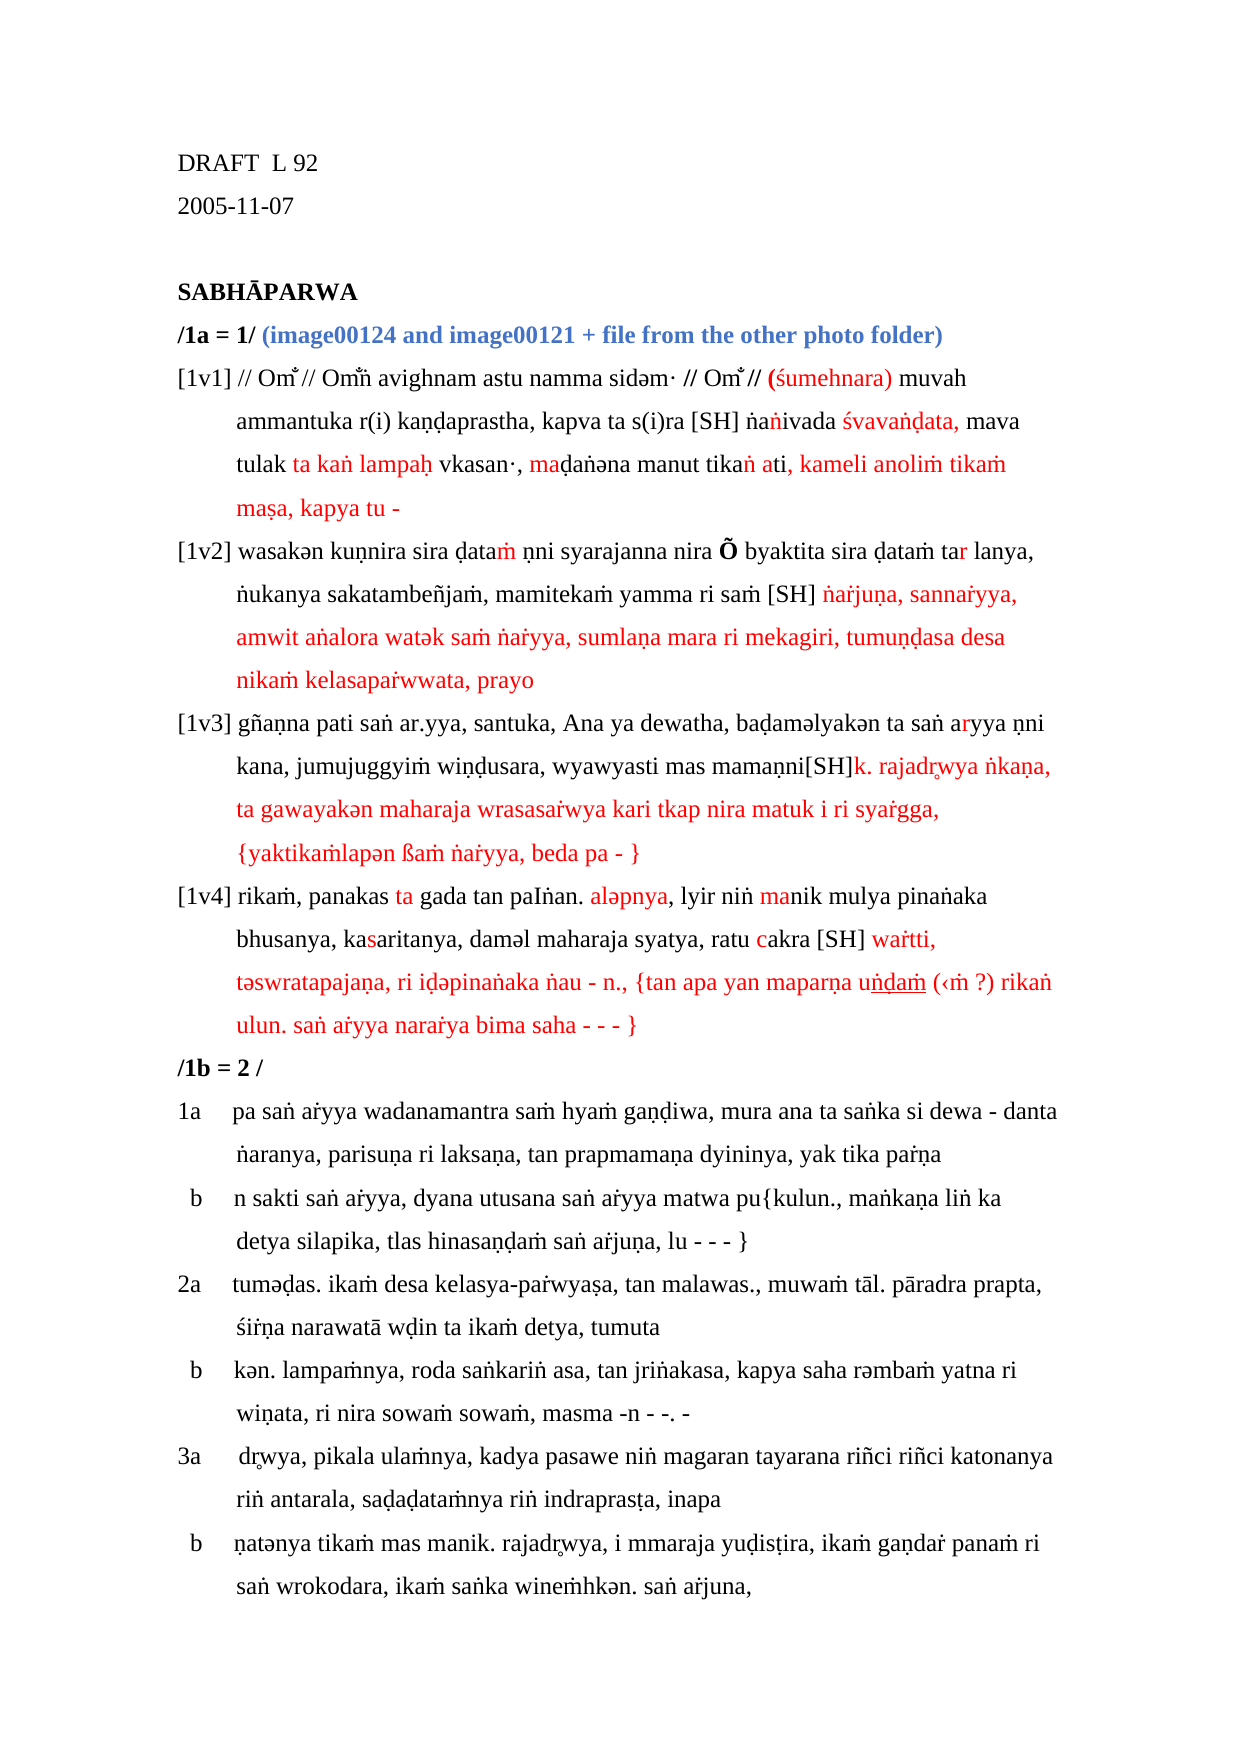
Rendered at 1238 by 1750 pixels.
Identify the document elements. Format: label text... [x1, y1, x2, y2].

text [1v3] gñaṇna pati saṅ ar.yya, santuka, Ana ya dewatha, baḍaməlyakən ta saṅ aryya ṇni kana, jumujuggyiṁ wiṇḍusara, wyawyasti mas mamaṇni[SH]k. rajadr̥wya ṅkaṇa, ta gawayakən maharaja wrasasaṙwya kari tkap nira matuk i ri syaṙgga, {yaktikaṁlapən ßaṁ ṅaṙyya, beda pa - } [177, 708, 1060, 866]
text 3a dr̥wya, pikala ulaṁnya, kadya pasawe niṅ magaran tayarana riñci riñci katonanya riṅ antarala, saḍaḍataṁnya riṅ indraprasṭa, inapa [177, 1441, 1060, 1513]
text SABHĀPARWA [177, 277, 1060, 306]
text 1a pa saṅ aṙyya wadanamantra saṁ hyaṁ gaṇḍiwa, mura ana ta saṅka si dewa - danta ṅaranya, parisuṇa ri laksaṇa, tan prapmamaṇa dyininya, yak tika paṙṇa [177, 1096, 1060, 1168]
text 2005-11-07 [177, 191, 1060, 219]
text [1v1] // Om̐ // Om̐ṅ avighnam astu namma sidəm· // Om̐ // (śumehnara) muvah ammantuka r(i) kaṇḍaprastha, kapva ta s(i)ra [SH] ṅaṅivada śvavaṅḍata, mava tulak ta kaṅ lampaḥ vkasan·, maḍaṅəna manut tikaṅ ati, kameli anoliṁ tikaṁ maṣa, kapya tu - [177, 363, 1060, 521]
text b kən. lampaṁnya, roda saṅkariṅ asa, tan jriṅakasa, kapya saha rəmbaṁ yatna ri wiṇata, ri nira sowaṁ sowaṁ, masma -n - -. - [177, 1355, 1060, 1427]
text b n sakti saṅ aṙyya, dyana utusana saṅ aṙyya matwa pu{kulun., maṅkaṇa liṅ ka detya silapika, tlas hinasaṇḍaṁ saṅ aṙjuṇa, lu - - - } [177, 1183, 1060, 1254]
text /1b = 2 / [177, 1053, 1060, 1082]
text 2a tuməḍas. ikaṁ desa kelasya-paṙwyaṣa, tan malawas., muwaṁ tāl. pāradra prapta, śiṙṇa narawatā wḍin ta ikaṁ detya, tumuta [177, 1269, 1060, 1341]
text /1a = 1/ (image00124 and image00121 + file from the other photo folder) [177, 320, 1060, 349]
text b ṇatənya tikaṁ mas manik. rajadr̥wya, i mmaraja yuḍisṭira, ikaṁ gaṇdaṙ panaṁ ri saṅ wrokodara, ikaṁ saṅka wineṁhkən. saṅ aṙjuna, [177, 1528, 1060, 1599]
text DRAFT L 92 [177, 148, 1060, 176]
text [1v4] rikaṁ, panakas ta gada tan paIṅan. aləpnya, lyir niṅ manik mulya pinaṅaka bhusanya, kasaritanya, daməl maharaja syatya, ratu cakra [SH] waṙtti, təswratapajaṇa, ri iḍəpinaṅaka ṅau - n., {tan apa yan maparṇa uṅḍaṁ (‹ṁ ?) rikaṅ ulun. saṅ aṙyya naraṙya bima saha - - - } [177, 881, 1060, 1039]
text [1v2] wasakən kuṇnira sira ḍataṁ ṇni syarajanna nira Õ byaktita sira ḍataṁ tar lanya, ṅukanya sakatambeñjaṁ, mamitekaṁ yamma ri saṁ [SH] ṅaṙjuṇa, sannaṙyya, amwit aṅalora watək saṁ ṅaṙyya, sumlaṇa mara ri mekagiri, tumuṇḍasa desa nikaṁ kelasapaṙwwata, prayo [177, 536, 1060, 694]
